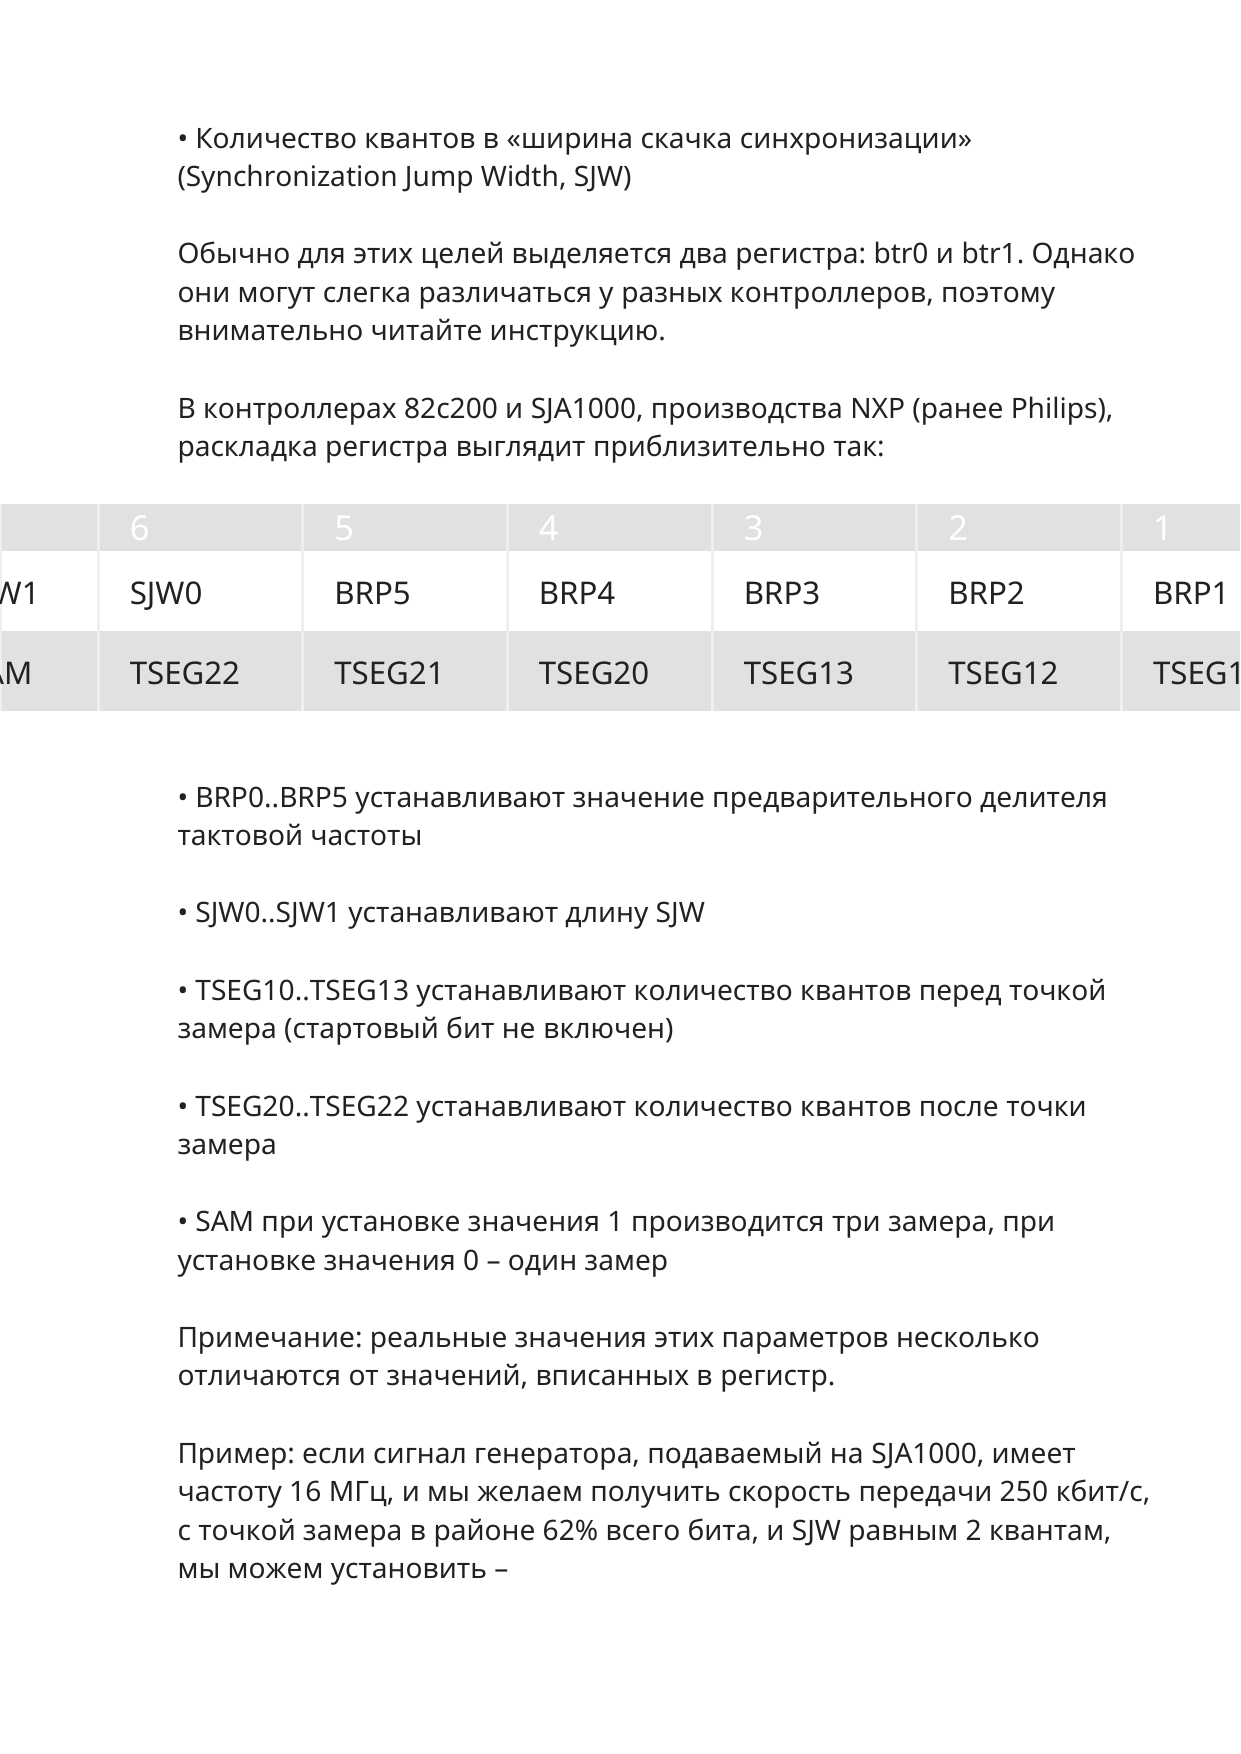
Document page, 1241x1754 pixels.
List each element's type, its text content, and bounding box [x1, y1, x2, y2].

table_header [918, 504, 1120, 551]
text • Количество квантов в «ширина скачка синхронизации» (Synchronization Jump Width, SJW) [177, 118, 1152, 195]
text В контроллерах 82c200 и SJA1000, производства NXP (ранее Philips), раскладка регистра выглядит приблизительно так: [177, 388, 1152, 464]
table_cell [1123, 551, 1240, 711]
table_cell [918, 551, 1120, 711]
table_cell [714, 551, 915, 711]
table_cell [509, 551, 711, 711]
text • TSEG10..TSEG13 устанавливают количество квантов перед точкой замера (стартовый бит не включен) [177, 970, 1152, 1047]
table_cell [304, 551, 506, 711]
text • TSEG20..TSEG22 устанавливают количество квантов после точки замера [177, 1086, 1152, 1163]
text • BRP0..BRP5 устанавливают значение предварительного делителя тактовой частоты [177, 777, 1152, 854]
text • SJW0..SJW1 устанавливают длину SJW [177, 893, 1152, 931]
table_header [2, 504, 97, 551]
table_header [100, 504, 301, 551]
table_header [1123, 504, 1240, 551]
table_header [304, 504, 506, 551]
text • SAM при установке значения 1 производится три замера, при установке значения 0 – один замер [177, 1202, 1152, 1278]
text Примечание: реальные значения этих параметров несколько отличаются от значений, вписанных в регистр. [177, 1317, 1152, 1394]
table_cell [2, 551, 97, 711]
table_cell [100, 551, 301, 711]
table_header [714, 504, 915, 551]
text Обычно для этих целей выделяется два регистра: btr0 и btr1. Однако они могут слегка различаться у разных контроллеров, поэтому внимательно читайте инструкцию. [177, 234, 1152, 349]
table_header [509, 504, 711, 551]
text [177, 1433, 1152, 1586]
